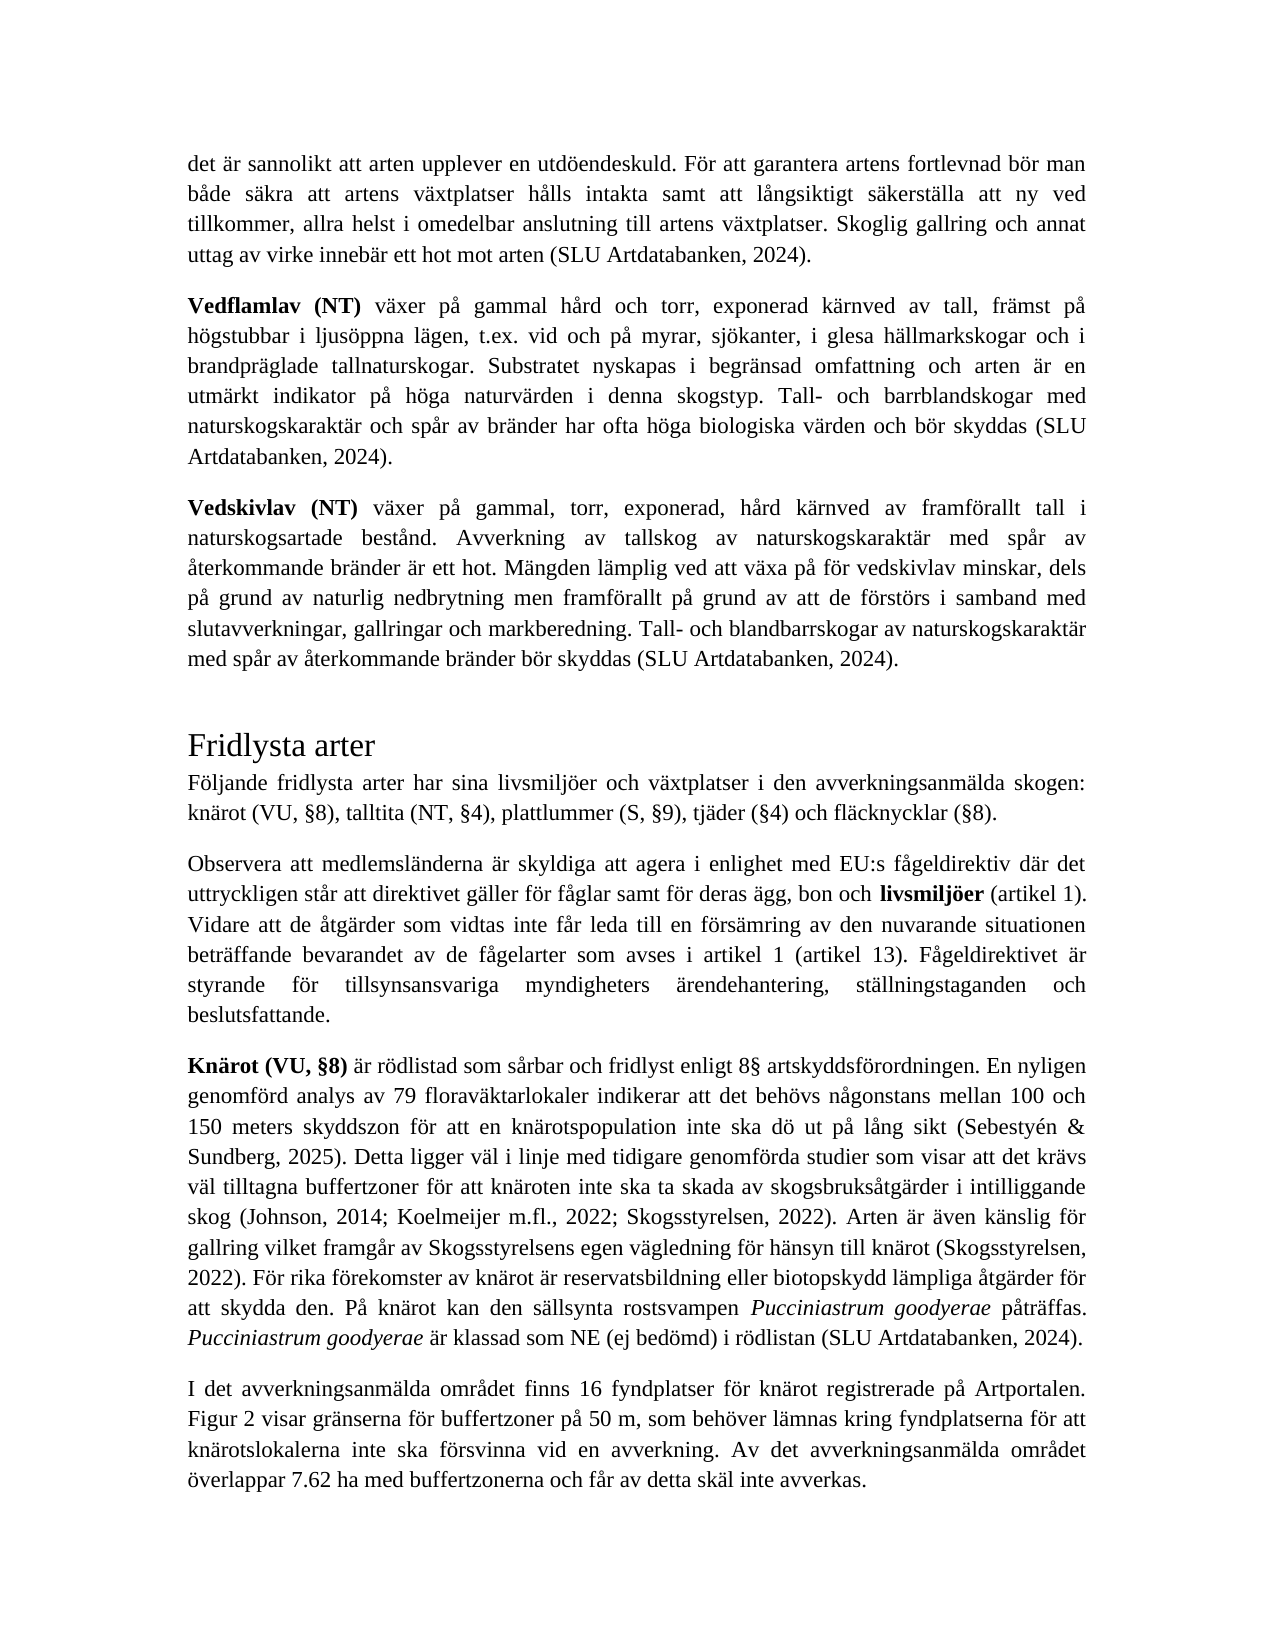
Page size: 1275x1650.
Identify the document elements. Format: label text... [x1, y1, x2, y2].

text Knärot (VU, §8) är rödlistad som sårbar och fridlyst enligt 8§ artskyddsförordningen. En nyligen genomförd analys av 79 floraväktarlokaler indikerar att det behövs någonstans mellan 100 och 150 meters skyddszon för att en knärotspopulation inte ska dö ut på lång sikt (Sebestyén & Sundberg, 2025). Detta ligger väl i linje med tidigare genomförda studier som visar att det krävs väl tilltagna buffertzoner för att knäroten inte ska ta skada av skogsbruksåtgärder i intilliggande skog (Johnson, 2014; Koelmeijer m.fl., 2022; Skogsstyrelsen, 2022). Arten är även känslig för gallring vilket framgår av Skogsstyrelsens egen vägledning för hänsyn till knärot (Skogsstyrelsen, 2022). För rika förekomster av knärot är reservatsbildning eller biotopskydd lämpliga åtgärder för att skydda den. På knärot kan den sällsynta rostsvampen Pucciniastrum goodyerae påträffas. Pucciniastrum goodyerae är klassad som NE (ej bedömd) i rödlistan (SLU Artdatabanken, 2024). [187, 1052, 1087, 1351]
text Vedskivlav (NT) växer på gammal, torr, exponerad, hård kärnved av framförallt tall i naturskogsartade bestånd. Avverkning av tallskog av naturskogskaraktär med spår av återkommande bränder är ett hot. Mängden lämplig ved att växa på för vedskivlav minskar, dels på grund av naturlig nedbrytning men framförallt på grund av att de förstörs i samband med slutavverkningar, gallringar och markberedning. Tall- och blandbarrskogar av naturskogskaraktär med spår av återkommande bränder bör skyddas (SLU Artdatabanken, 2024). [187, 494, 1087, 671]
text Observera att medlemsländerna är skyldiga att agera i enlighet med EU:s fågeldirektiv där det uttryckligen står att direktivet gäller för fåglar samt för deras ägg, bon och livsmiljöer (artikel 1). Vidare att de åtgärder som vidtas inte får leda till en försämring av den nuvarande situationen beträffande bevarandet av de fågelarter som avses i artikel 1 (artikel 13). Fågeldirektivet är styrande för tillsynsansvariga myndigheters ärendehantering, ställningstaganden och beslutsfattande. [187, 850, 1087, 1028]
subtitle Fridlysta arter [187, 725, 1087, 763]
text Vedflamlav (NT) växer på gammal hård och torr, exponerad kärnved av tall, främst på högstubbar i ljusöppna lägen, t.ex. vid och på myrar, sjökanter, i glesa hällmarkskogar och i brandpräglade tallnaturskogar. Substratet nyskapas i begränsad omfattning och arten är en utmärkt indikator på höga naturvärden i denna skogstyp. Tall- och barrblandskogar med naturskogskaraktär och spår av bränder har ofta höga biologiska värden och bör skyddas (SLU Artdatabanken, 2024). [187, 292, 1087, 469]
text I det avverkningsanmälda området finns 16 fyndplatser för knärot registrerade på Artportalen. Figur 2 visar gränserna för buffertzoner på 50 m, som behöver lämnas kring fyndplatserna för att knärotslokalerna inte ska försvinna vid en avverkning. Av det avverkningsanmälda området överlappar 7.62 ha med buffertzonerna och får av detta skäl inte avverkas. [187, 1375, 1087, 1492]
text Följande fridlysta arter har sina livsmiljöer och växtplatser i den avverkningsanmälda skogen: knärot (VU, §8), talltita (NT, §4), plattlummer (S, §9), tjäder (§4) och fläcknycklar (§8). [187, 769, 1087, 826]
